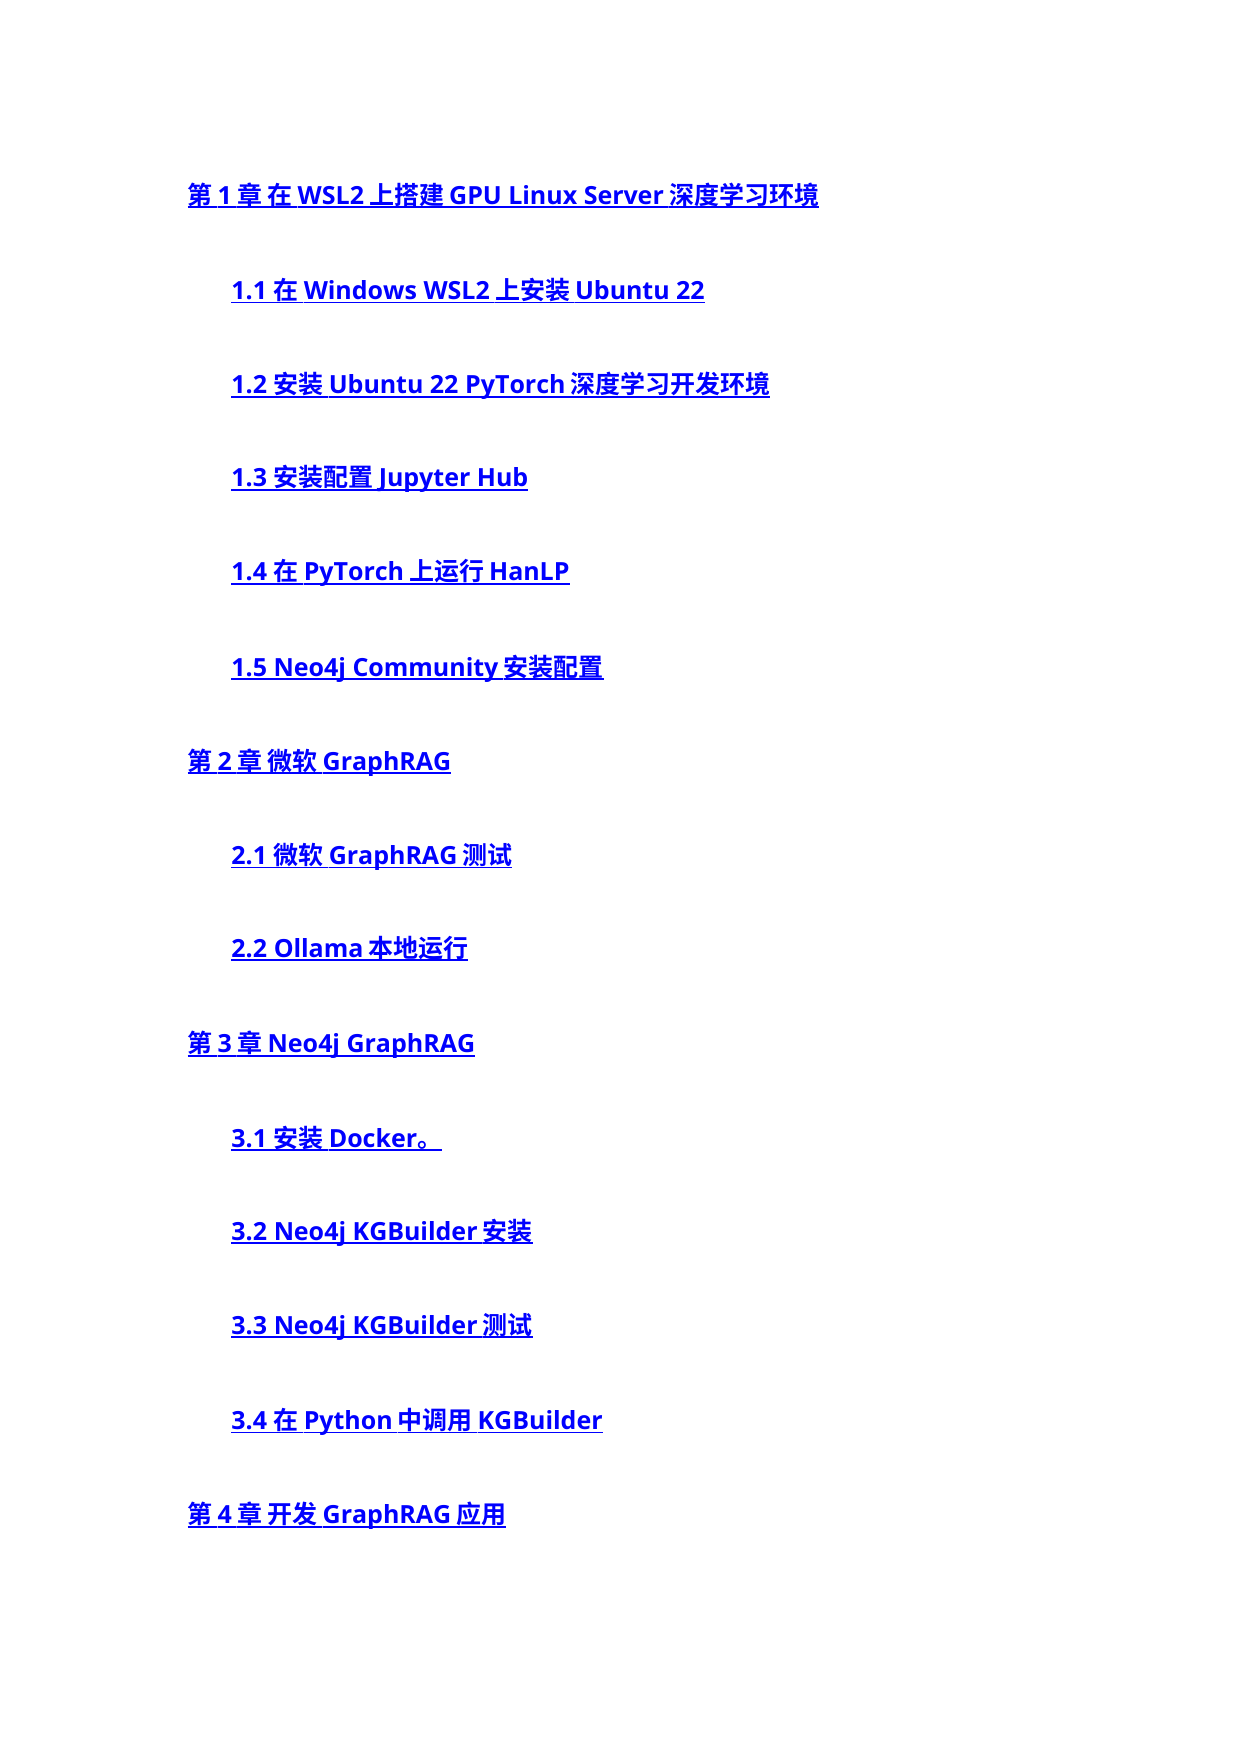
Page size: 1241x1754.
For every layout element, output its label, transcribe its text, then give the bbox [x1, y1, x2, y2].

text 3.3 Neo4j KGBuilder测试 [187, 1292, 1053, 1357]
text 第4章 开发GraphRAG应用 [187, 1480, 1053, 1545]
text 1.5 Neo4j Community安装配置 [187, 633, 1053, 698]
text 3.1 安装Docker。 [187, 1104, 1053, 1169]
text 1.1 在Windows WSL2上安装Ubuntu 22 [187, 256, 1053, 321]
text 第2章 微软GraphRAG [187, 727, 1053, 792]
text 1.2 安装Ubuntu 22 PyTorch深度学习开发环境 [187, 350, 1053, 415]
text 3.4 在Python中调用KGBuilder [187, 1386, 1053, 1451]
text 1.4 在PyTorch上运行HanLP [187, 539, 1053, 604]
text 第1章 在WSL2上搭建GPU Linux Server深度学习环境 [187, 162, 1053, 227]
text 3.2 Neo4j KGBuilder安装 [187, 1198, 1053, 1263]
text 1.3 安装配置Jupyter Hub [187, 444, 1053, 509]
text 2.1 微软GraphRAG测试 [187, 821, 1053, 886]
text 第3章 Neo4j GraphRAG [187, 1009, 1053, 1074]
text 2.2 Ollama本地运行 [187, 915, 1053, 980]
